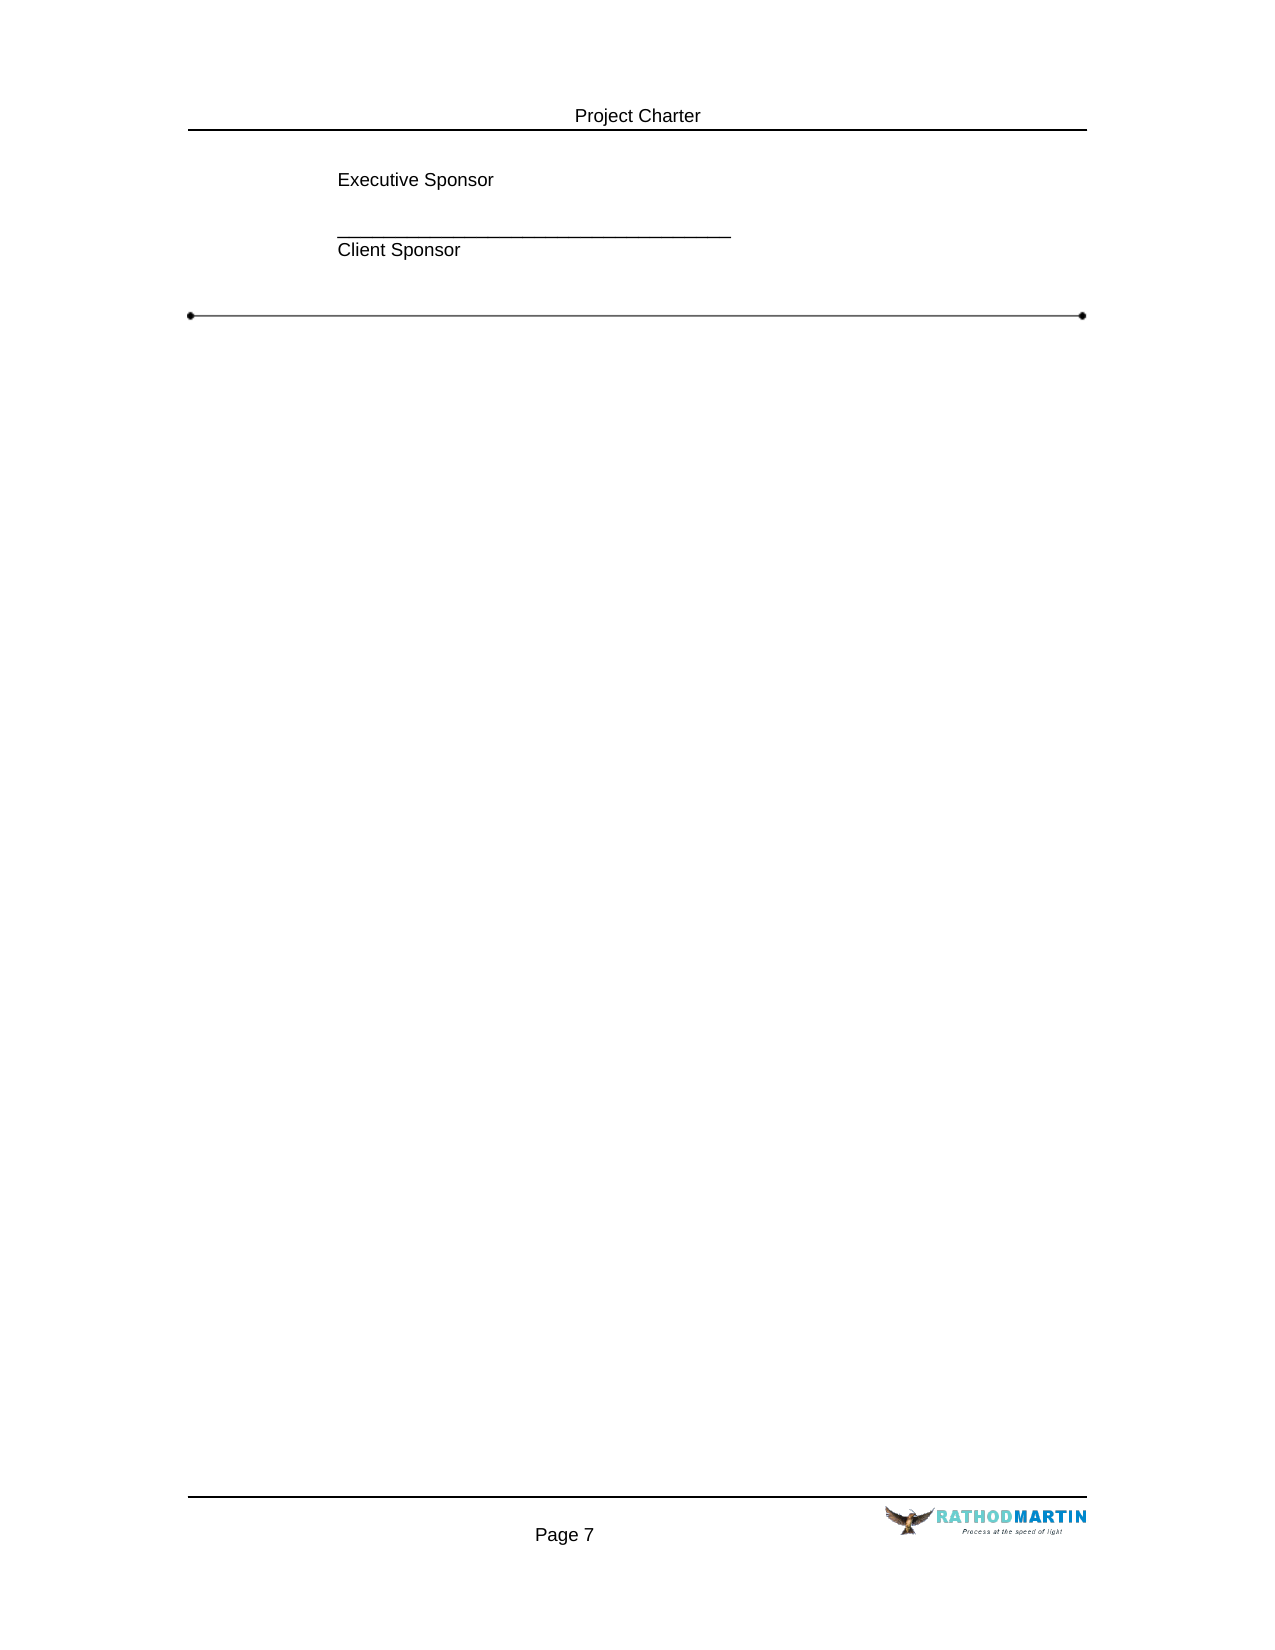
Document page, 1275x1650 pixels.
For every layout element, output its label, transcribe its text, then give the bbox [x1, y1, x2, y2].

text Client Sponsor [187, 239, 1087, 260]
picture [187, 309, 1088, 325]
text Executive Sponsor [187, 169, 1087, 191]
picture [881, 1499, 1088, 1541]
text __________________________________ [337, 215, 1087, 239]
